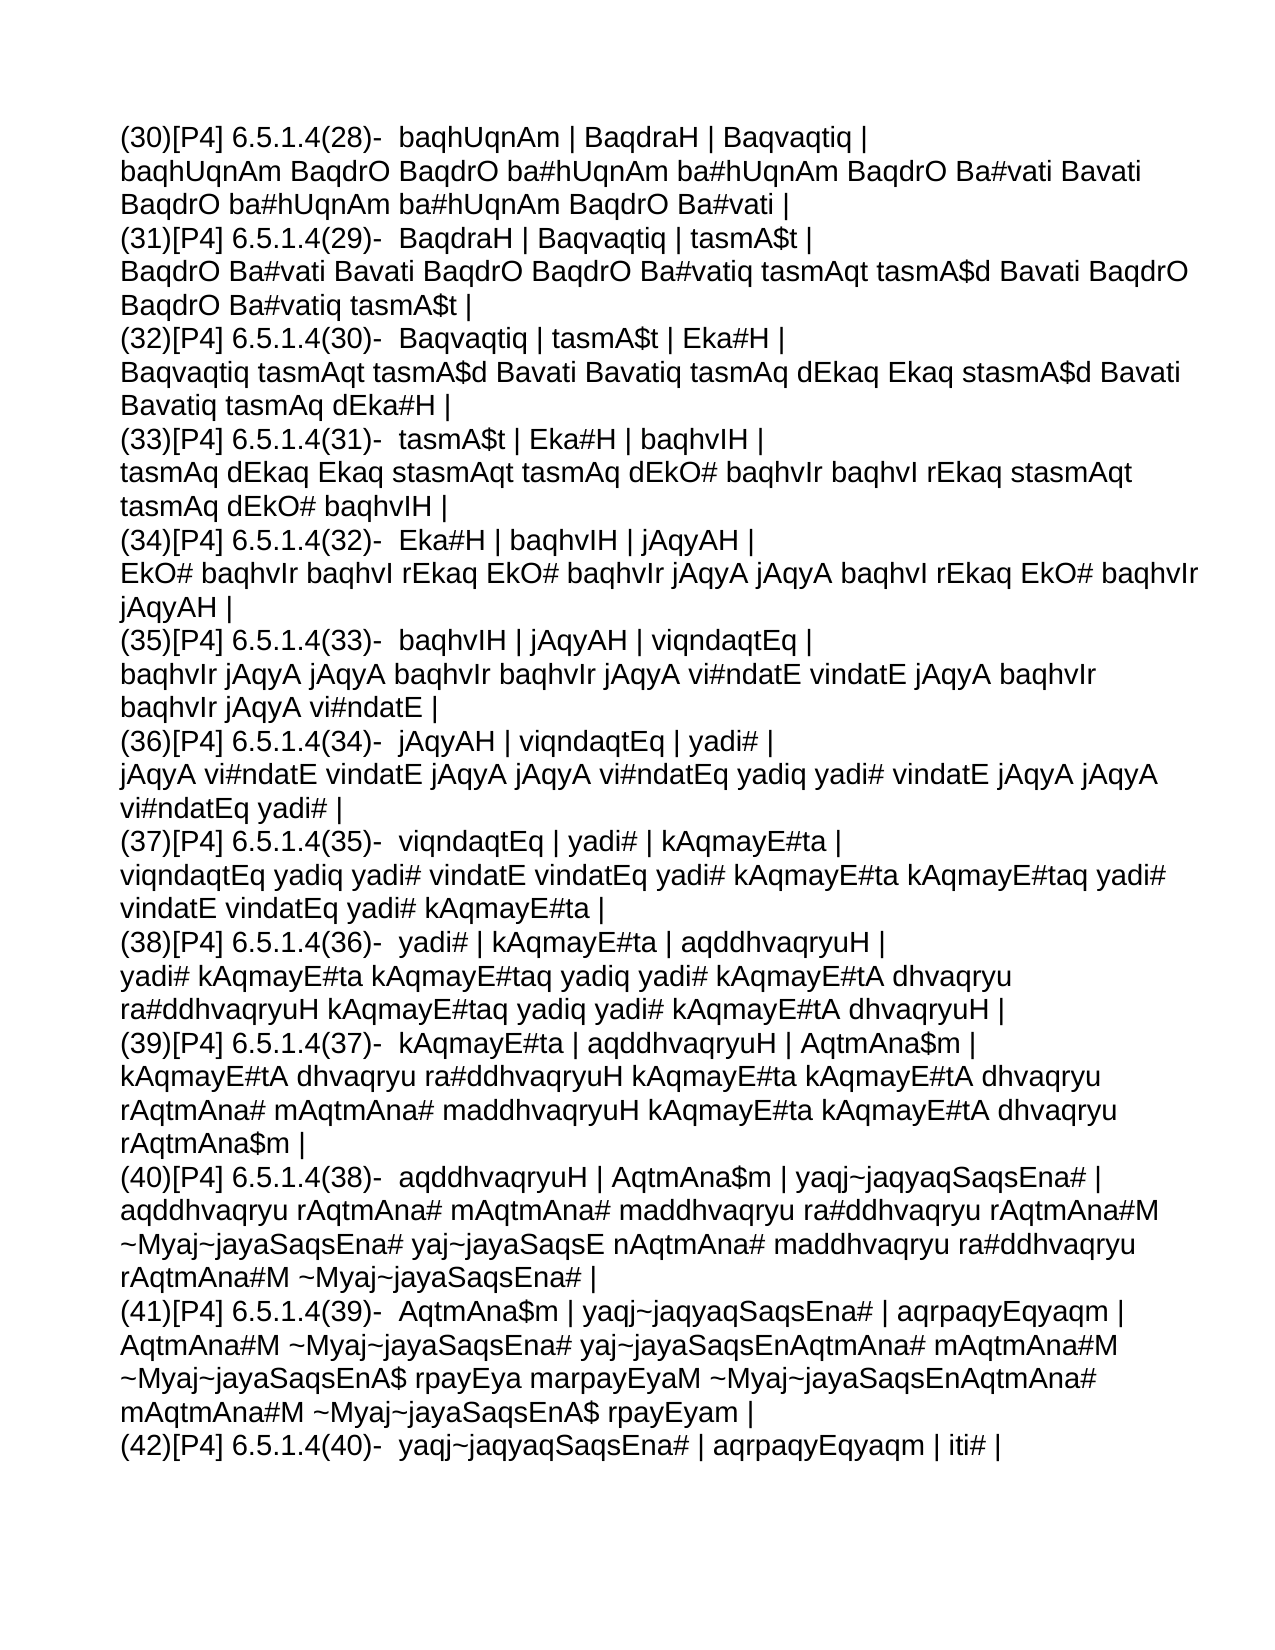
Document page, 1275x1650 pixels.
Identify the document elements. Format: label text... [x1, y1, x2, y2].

text (38)[P4] 6.5.1.4(36)- yadi# | kAqmayE#ta | aqddhvaqryuH | [120, 925, 1200, 958]
text (42)[P4] 6.5.1.4(40)- yaqj~jaqyaqSaqsEna# | aqrpaqyEqyaqm | iti# | [120, 1428, 1200, 1462]
text kAqmayE#tA dhvaqryu ra#ddhvaqryuH kAqmayE#ta kAqmayE#tA dhvaqryu rAqtmAna# mAqtmAna# maddhvaqryuH kAqmayE#ta kAqmayE#tA dhvaqryu rAqtmAna$m | [120, 1059, 1200, 1160]
text Baqvaqtiq tasmAqt tasmA$d Bavati Bavatiq tasmAq dEkaq Ekaq stasmA$d Bavati Bavatiq tasmAq dEka#H | [120, 355, 1200, 422]
text AqtmAna#M ~Myaj~jayaSaqsEna# yaj~jayaSaqsEnAqtmAna# mAqtmAna#M ~Myaj~jayaSaqsEnA$ rpayEya marpayEyaM ~Myaj~jayaSaqsEnAqtmAna# mAqtmAna#M ~Myaj~jayaSaqsEnA$ rpayEyam | [120, 1327, 1200, 1428]
text aqddhvaqryu rAqtmAna# mAqtmAna# maddhvaqryu ra#ddhvaqryu rAqtmAna#M ~Myaj~jayaSaqsEna# yaj~jayaSaqsE nAqtmAna# maddhvaqryu ra#ddhvaqryu rAqtmAna#M ~Myaj~jayaSaqsEna# | [120, 1193, 1200, 1294]
text (41)[P4] 6.5.1.4(39)- AqtmAna$m | yaqj~jaqyaqSaqsEna# | aqrpaqyEqyaqm | [120, 1294, 1200, 1327]
text (37)[P4] 6.5.1.4(35)- viqndaqtEq | yadi# | kAqmayE#ta | [120, 824, 1200, 858]
text jAqyA vi#ndatE vindatE jAqyA jAqyA vi#ndatEq yadiq yadi# vindatE jAqyA jAqyA vi#ndatEq yadi# | [120, 757, 1200, 824]
text (39)[P4] 6.5.1.4(37)- kAqmayE#ta | aqddhvaqryuH | AqtmAna$m | [120, 1026, 1200, 1059]
text tasmAq dEkaq Ekaq stasmAqt tasmAq dEkO# baqhvIr baqhvI rEkaq stasmAqt tasmAq dEkO# baqhvIH | [120, 455, 1200, 522]
text BaqdrO Ba#vati Bavati BaqdrO BaqdrO Ba#vatiq tasmAqt tasmA$d Bavati BaqdrO BaqdrO Ba#vatiq tasmA$t | [120, 254, 1200, 321]
text (40)[P4] 6.5.1.4(38)- aqddhvaqryuH | AqtmAna$m | yaqj~jaqyaqSaqsEna# | [120, 1160, 1200, 1193]
text (34)[P4] 6.5.1.4(32)- Eka#H | baqhvIH | jAqyAH | [120, 522, 1200, 556]
text (32)[P4] 6.5.1.4(30)- Baqvaqtiq | tasmA$t | Eka#H | [120, 321, 1200, 355]
text baqhUqnAm BaqdrO BaqdrO ba#hUqnAm ba#hUqnAm BaqdrO Ba#vati Bavati BaqdrO ba#hUqnAm ba#hUqnAm BaqdrO Ba#vati | [120, 153, 1200, 221]
text (35)[P4] 6.5.1.4(33)- baqhvIH | jAqyAH | viqndaqtEq | [120, 623, 1200, 657]
text viqndaqtEq yadiq yadi# vindatE vindatEq yadi# kAqmayE#ta kAqmayE#taq yadi# vindatE vindatEq yadi# kAqmayE#ta | [120, 858, 1200, 925]
text (31)[P4] 6.5.1.4(29)- BaqdraH | Baqvaqtiq | tasmA$t | [120, 221, 1200, 254]
text EkO# baqhvIr baqhvI rEkaq EkO# baqhvIr jAqyA jAqyA baqhvI rEkaq EkO# baqhvIr jAqyAH | [120, 556, 1200, 623]
text (36)[P4] 6.5.1.4(34)- jAqyAH | viqndaqtEq | yadi# | [120, 724, 1200, 757]
text yadi# kAqmayE#ta kAqmayE#taq yadiq yadi# kAqmayE#tA dhvaqryu ra#ddhvaqryuH kAqmayE#taq yadiq yadi# kAqmayE#tA dhvaqryuH | [120, 958, 1200, 1026]
text (30)[P4] 6.5.1.4(28)- baqhUqnAm | BaqdraH | Baqvaqtiq | [120, 120, 1200, 153]
text (33)[P4] 6.5.1.4(31)- tasmA$t | Eka#H | baqhvIH | [120, 422, 1200, 455]
text baqhvIr jAqyA jAqyA baqhvIr baqhvIr jAqyA vi#ndatE vindatE jAqyA baqhvIr baqhvIr jAqyA vi#ndatE | [120, 657, 1200, 724]
